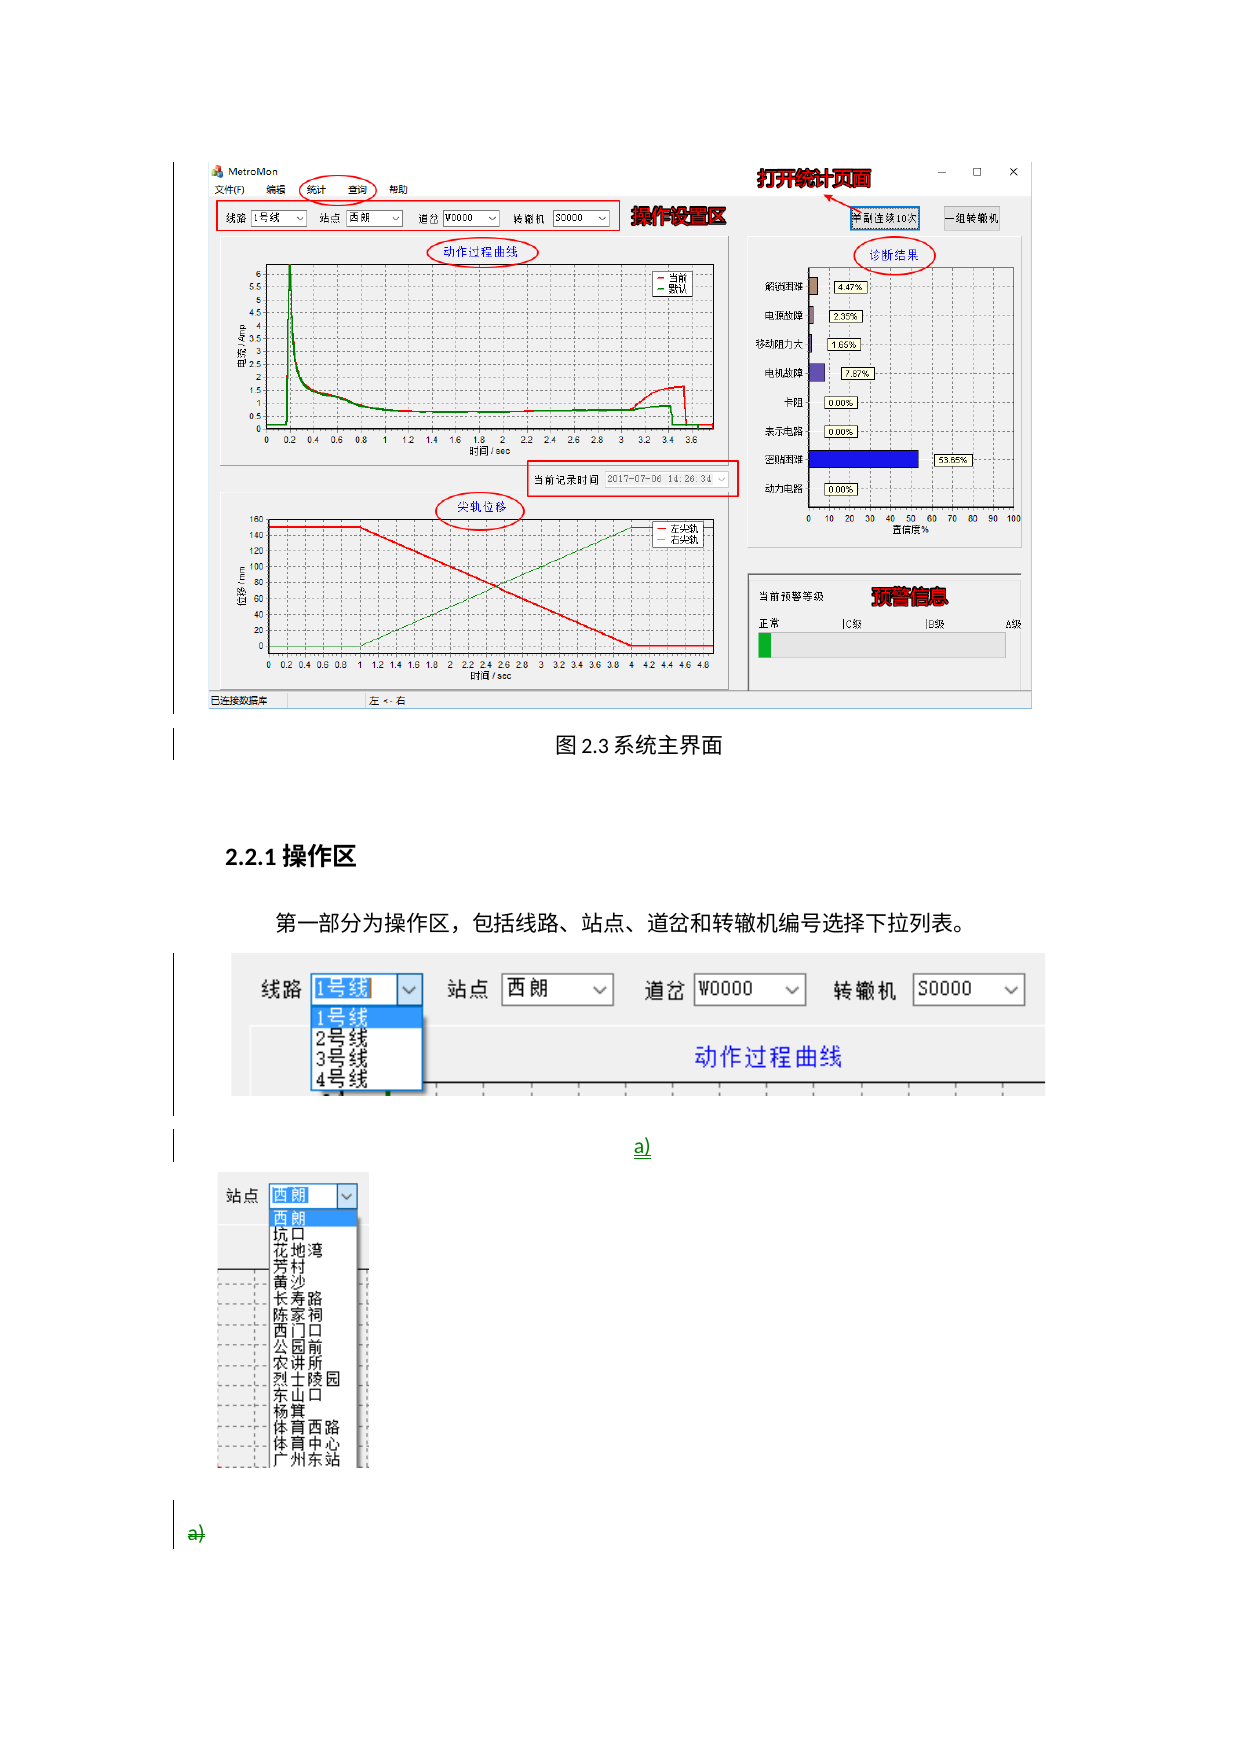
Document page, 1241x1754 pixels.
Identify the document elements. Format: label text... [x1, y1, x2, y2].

picture [231, 953, 1046, 1096]
picture [217, 1172, 369, 1468]
subtitle 2.2.1 操作区 [187, 822, 1053, 887]
list 图2.3 系统主界面 [225, 728, 1053, 760]
text 第一部分为操作区，包括线路、站点、道岔和转辙机编号选择下拉列表。 [231, 905, 1053, 938]
picture [208, 162, 1032, 709]
